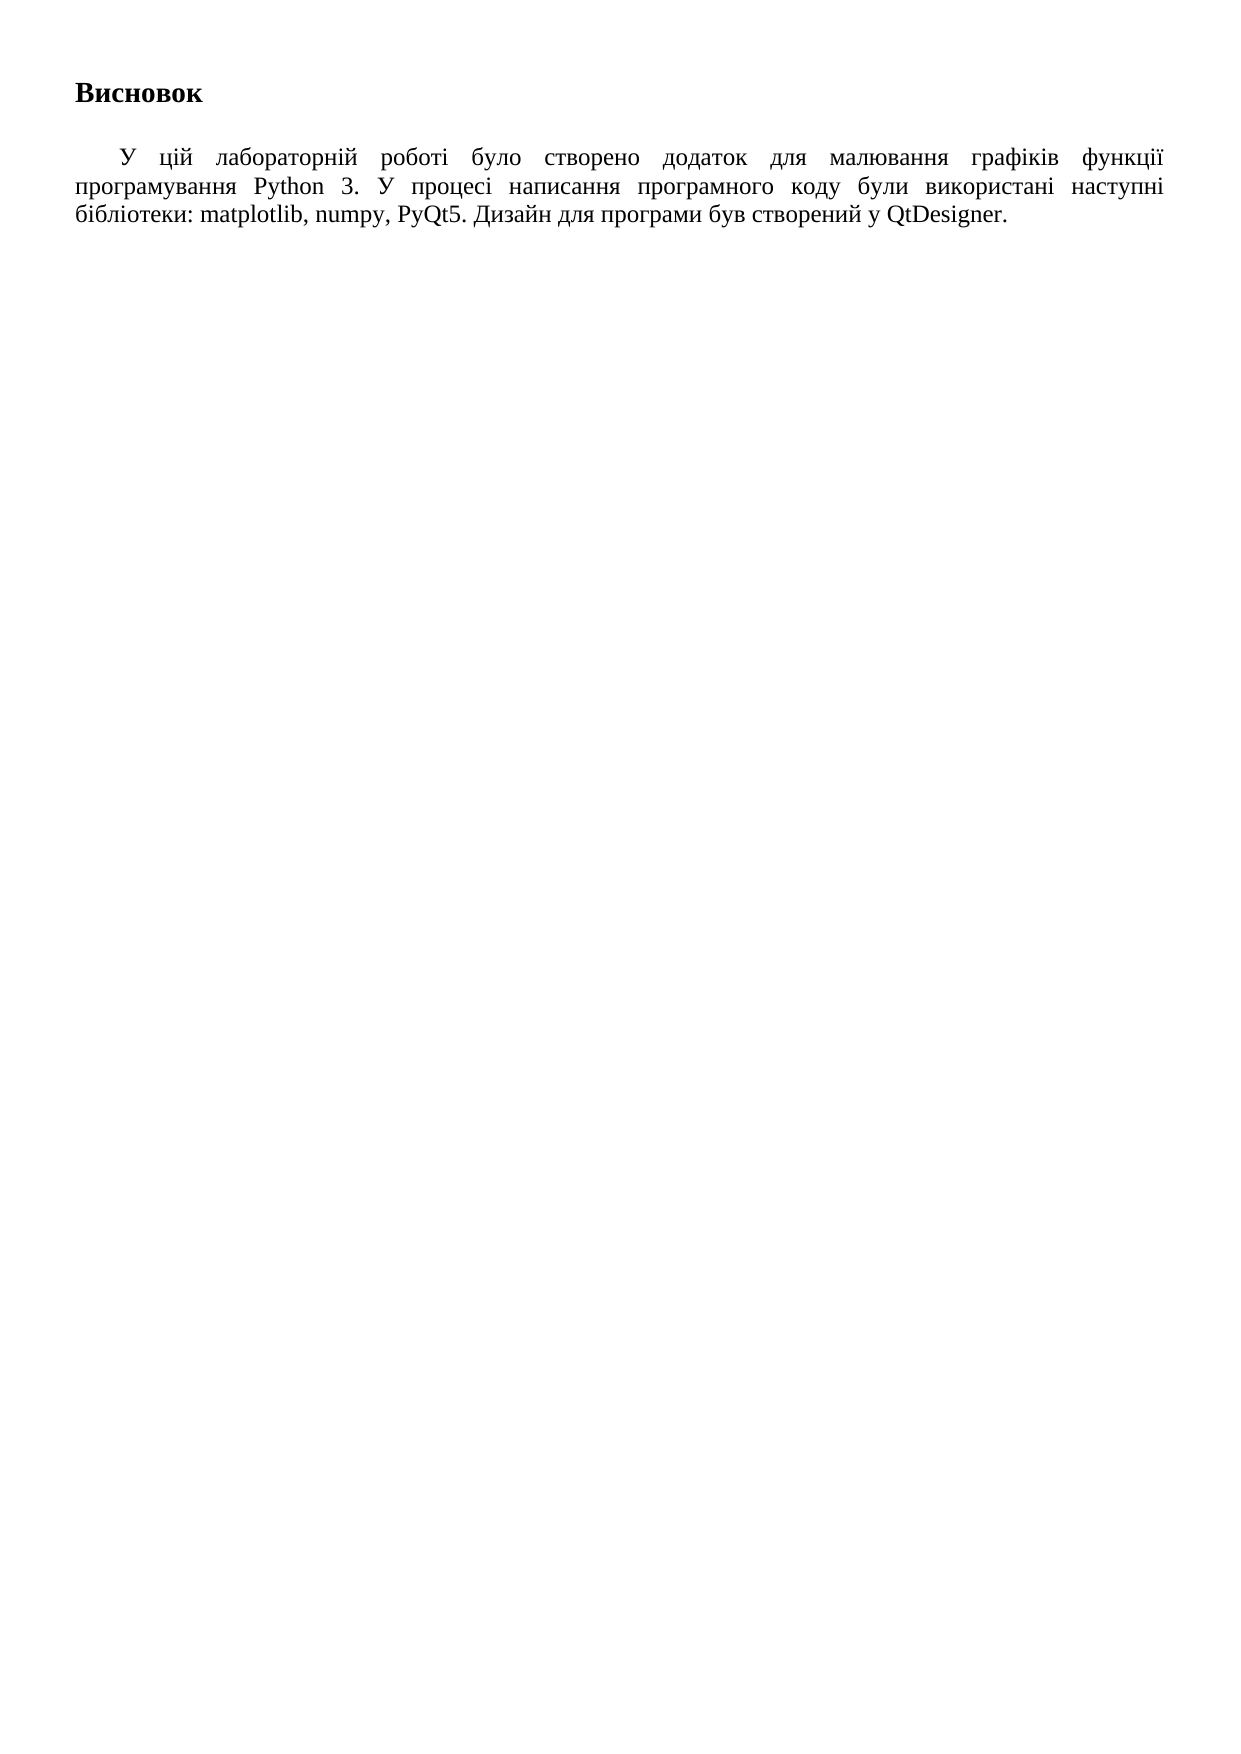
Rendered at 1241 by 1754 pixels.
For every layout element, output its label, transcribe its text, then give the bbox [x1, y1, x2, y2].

subtitle Висновок [75, 75, 1165, 108]
list У цій лабораторній роботі було створено додаток для малювання графіків функції програмування Python 3. У процесі написання програмного коду були використані наступні бібліотеки: matplotlib, numpy, PyQt5. Дизайн для програми був створений у QtDesigner. [75, 142, 1165, 228]
